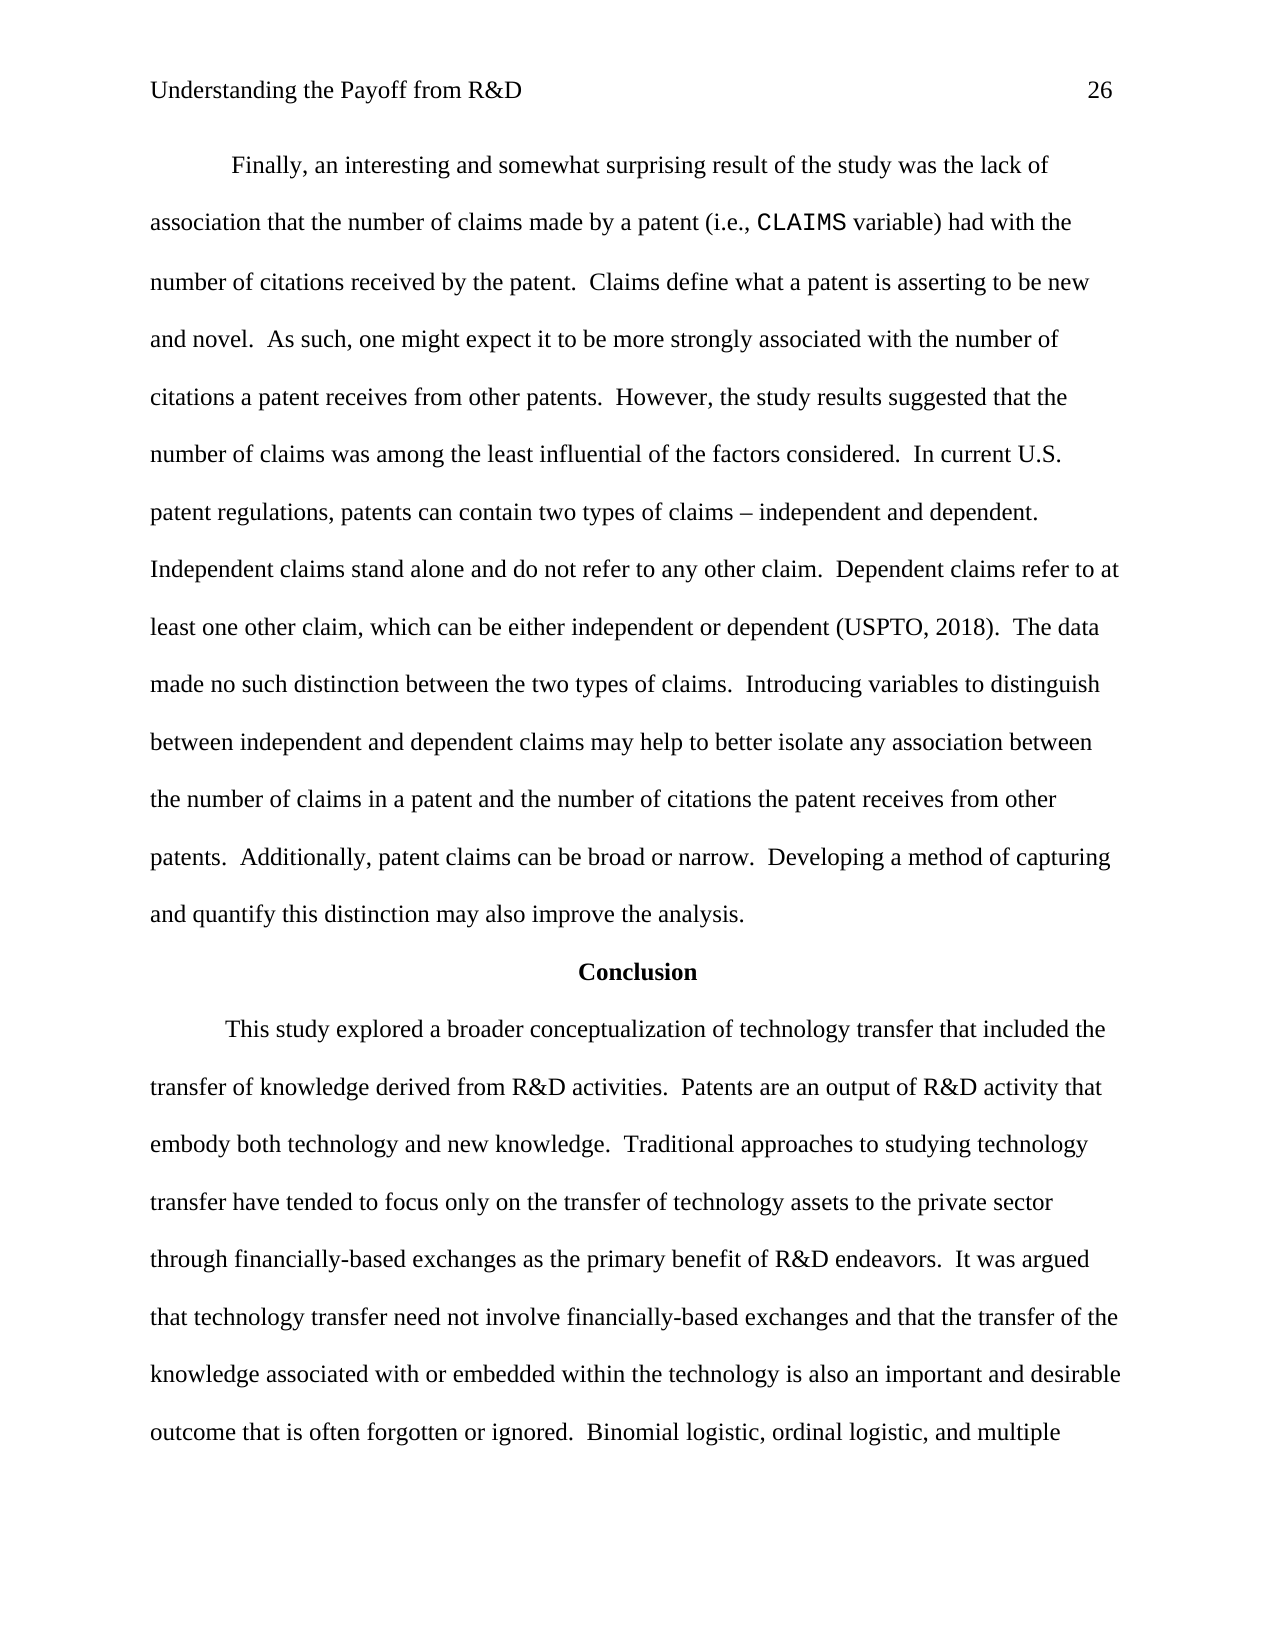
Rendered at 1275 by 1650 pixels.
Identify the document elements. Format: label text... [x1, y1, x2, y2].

text Finally, an interesting and somewhat surprising result of the study was the lack of association that the number of claims made by a patent (i.e., CLAIMS variable) had with the number of citations received by the patent. Claims define what a patent is asserting to be new and novel. As such, one might expect it to be more strongly associated with the number of citations a patent receives from other patents. However, the study results suggested that the number of claims was among the least influential of the factors considered. In current U.S. patent regulations, patents can contain two types of claims – independent and dependent. Independent claims stand alone and do not refer to any other claim. Dependent claims refer to at least one other claim, which can be either independent or dependent (USPTO, 2018). The data made no such distinction between the two types of claims. Introducing variables to distinguish between independent and dependent claims may help to better isolate any association between the number of claims in a patent and the number of citations the patent receives from other patents. Additionally, patent claims can be broad or narrow. Developing a method of capturing and quantify this distinction may also improve the analysis. [150, 150, 1125, 928]
text Conclusion [150, 957, 1125, 986]
